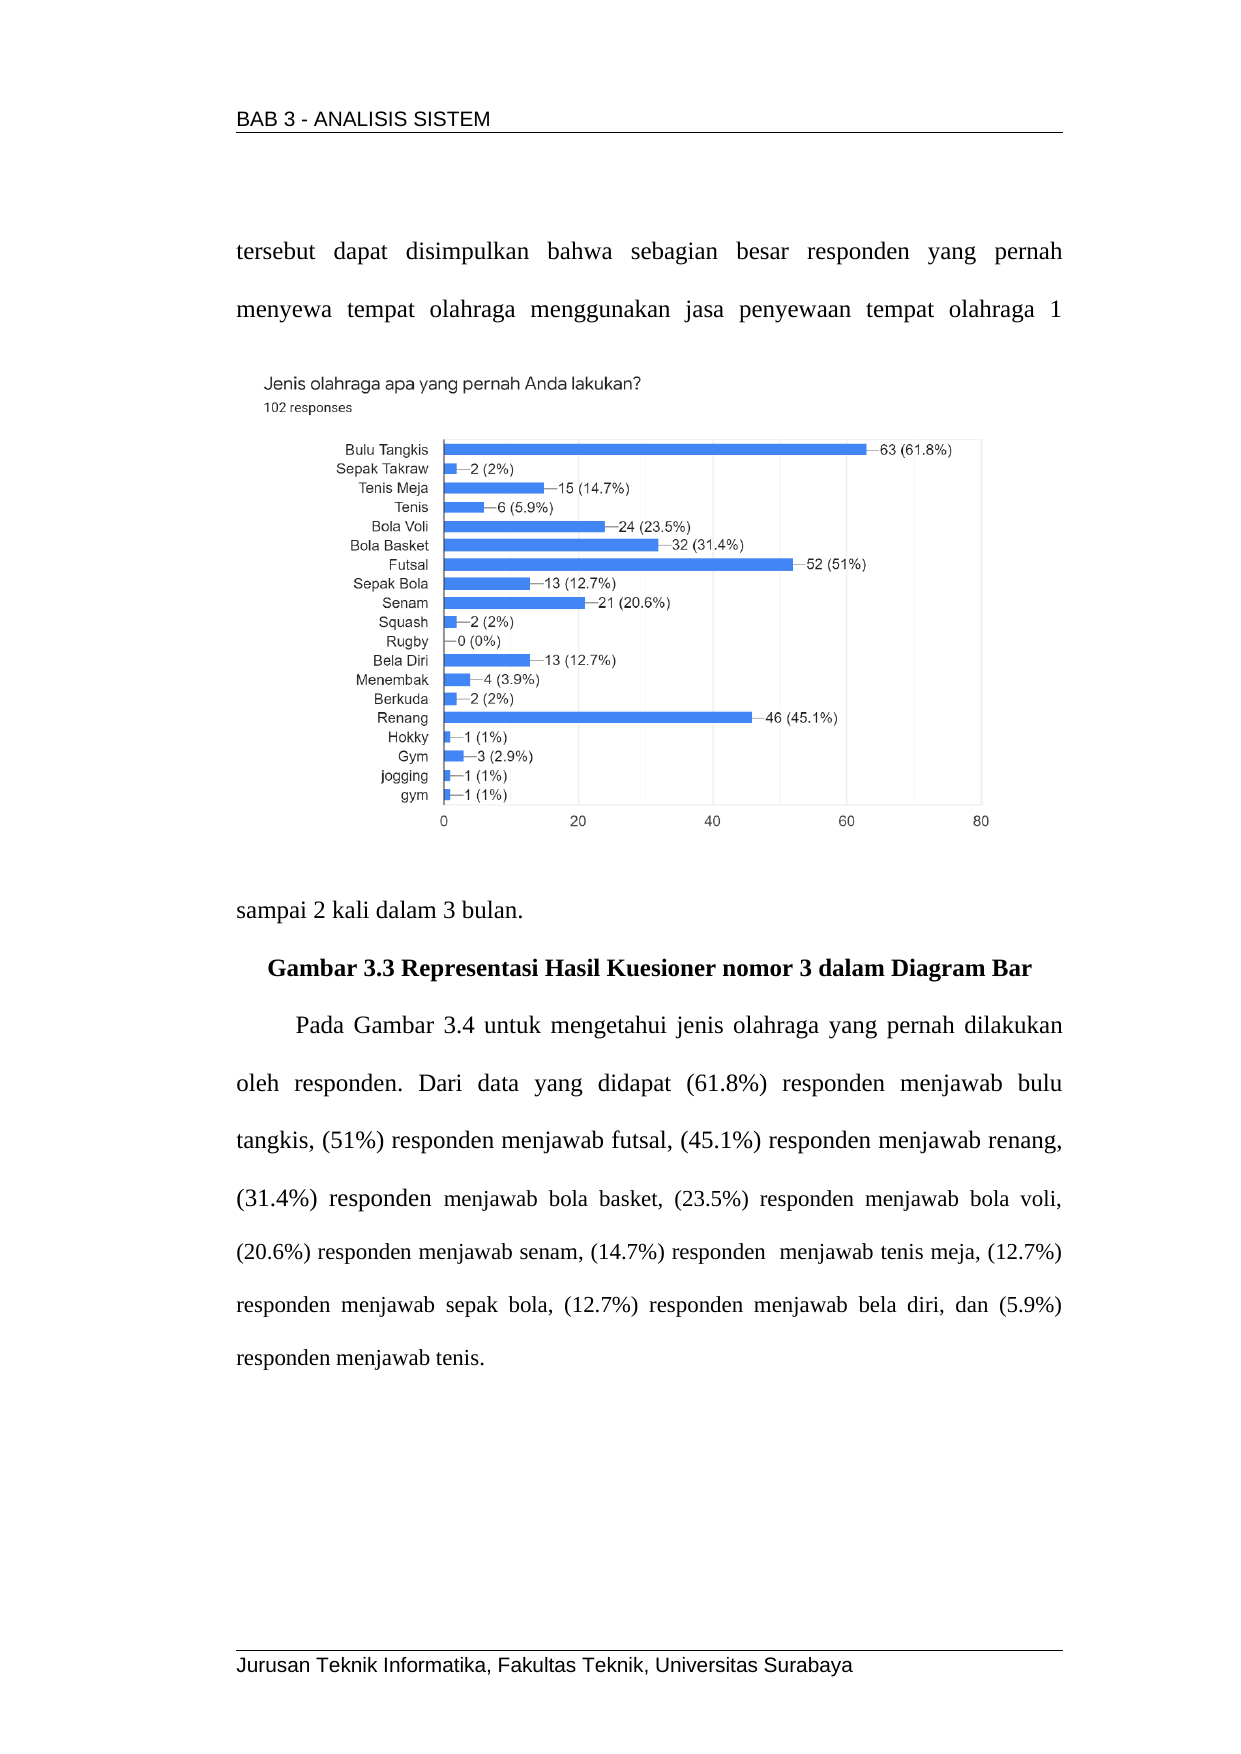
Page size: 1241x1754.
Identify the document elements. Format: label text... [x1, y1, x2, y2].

text Gambar 3.3 Representasi Hasil Kuesioner nomor 3 dalam Diagram Bar [236, 953, 1063, 982]
picture [236, 344, 1064, 896]
text Pada Gambar 3.4 untuk mengetahui jenis olahraga yang pernah dilakukan oleh responden. Dari data yang didapat (61.8%) responden menjawab bulu tangkis, (51%) responden menjawab futsal, (45.1%) responden menjawab renang, (31.4%) responden menjawab bola basket, (23.5%) responden menjawab bola voli, (20.6%) responden menjawab senam, (14.7%) responden menjawab tenis meja, (12.7%) responden menjawab sepak bola, (12.7%) responden menjawab bela diri, dan (5.9%) responden menjawab tenis. [236, 1011, 1063, 1370]
